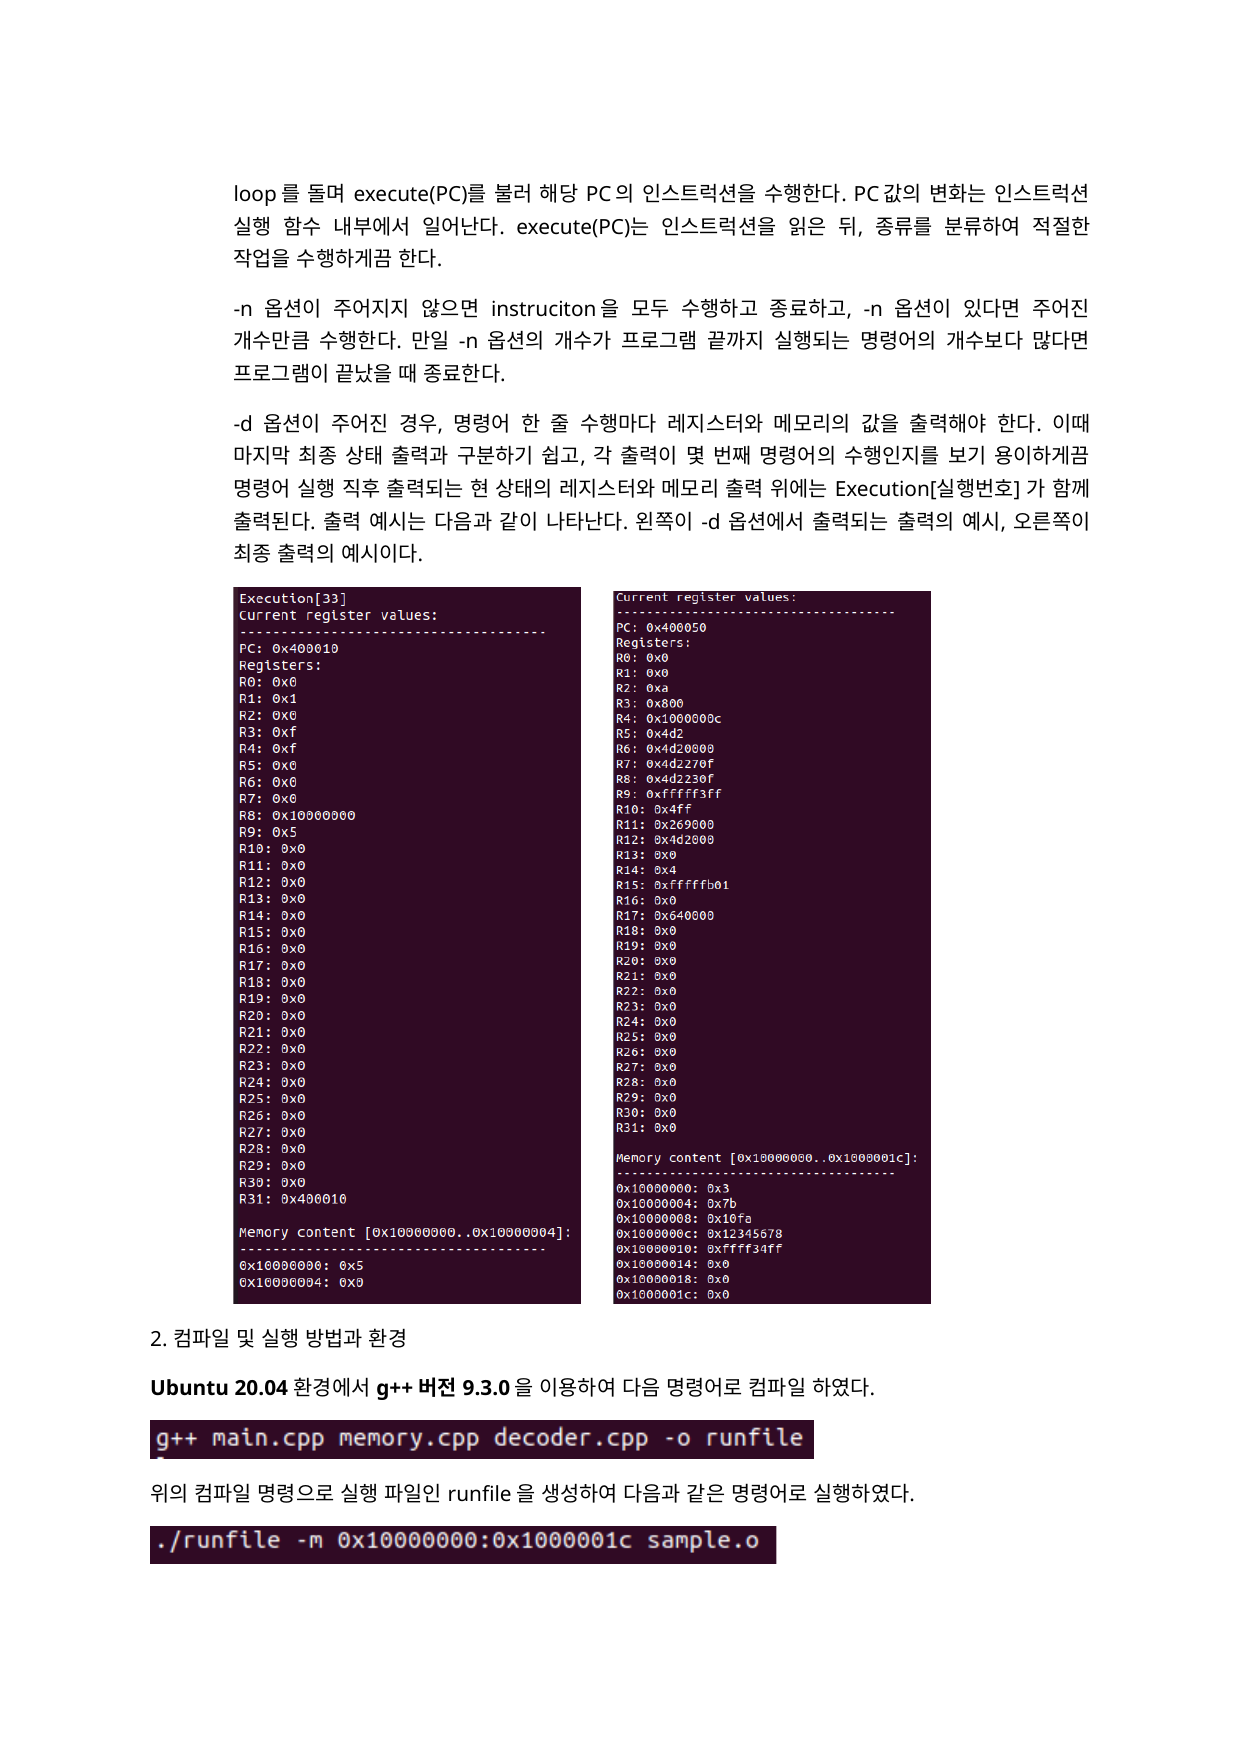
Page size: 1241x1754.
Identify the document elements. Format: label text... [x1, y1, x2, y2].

text Ubuntu 20.04 환경에서 g++ 버전 9.3.0을 이용하여 다음 명령어로 컴파일 하였다. [150, 1371, 1090, 1402]
picture [150, 1526, 777, 1564]
list loop를 돌며 execute(PC)를 불러 해당 PC의 인스트럭션을 수행한다. PC값의 변화는 인스트럭션 실행 함수 내부에서 일어난다. execute(PC)는 인스트럭션을 읽은 뒤, 종류를 분류하여 적절한 작업을 수행하게끔 한다. [233, 177, 1090, 273]
text 2. 컴파일 및 실행 방법과 환경 [150, 1322, 1090, 1352]
picture [150, 1420, 814, 1459]
text 위의 컴파일 명령으로 실행 파일인 runfile을 생성하여 다음과 같은 명령어로 실행하였다. [150, 1477, 1090, 1507]
picture [613, 591, 931, 1304]
picture [233, 587, 581, 1304]
list -d 옵션이 주어진 경우, 명령어 한 줄 수행마다 레지스터와 메모리의 값을 출력해야 한다. 이때 마지막 최종 상태 출력과 구분하기 쉽고, 각 출력이 몇 번째 명령어의 수행인지를 보기 용이하게끔 명령어 실행 직후 출력되는 현 상태의 레지스터와 메모리 출력 위에는 Execution[실행번호] 가 함께 출력된다. 출력 예시는 다음과 같이 나타난다. 왼쪽이 -d 옵션에서 출력되는 출력의 예시, 오른쪽이 최종 출력의 예시이다. [233, 407, 1090, 568]
list -n 옵션이 주어지지 않으면 instruciton을 모두 수행하고 종료하고, -n 옵션이 있다면 주어진 개수만큼 수행한다. 만일 -n 옵션의 개수가 프로그램 끝까지 실행되는 명령어의 개수보다 많다면 프로그램이 끝났을 때 종료한다. [233, 292, 1090, 388]
